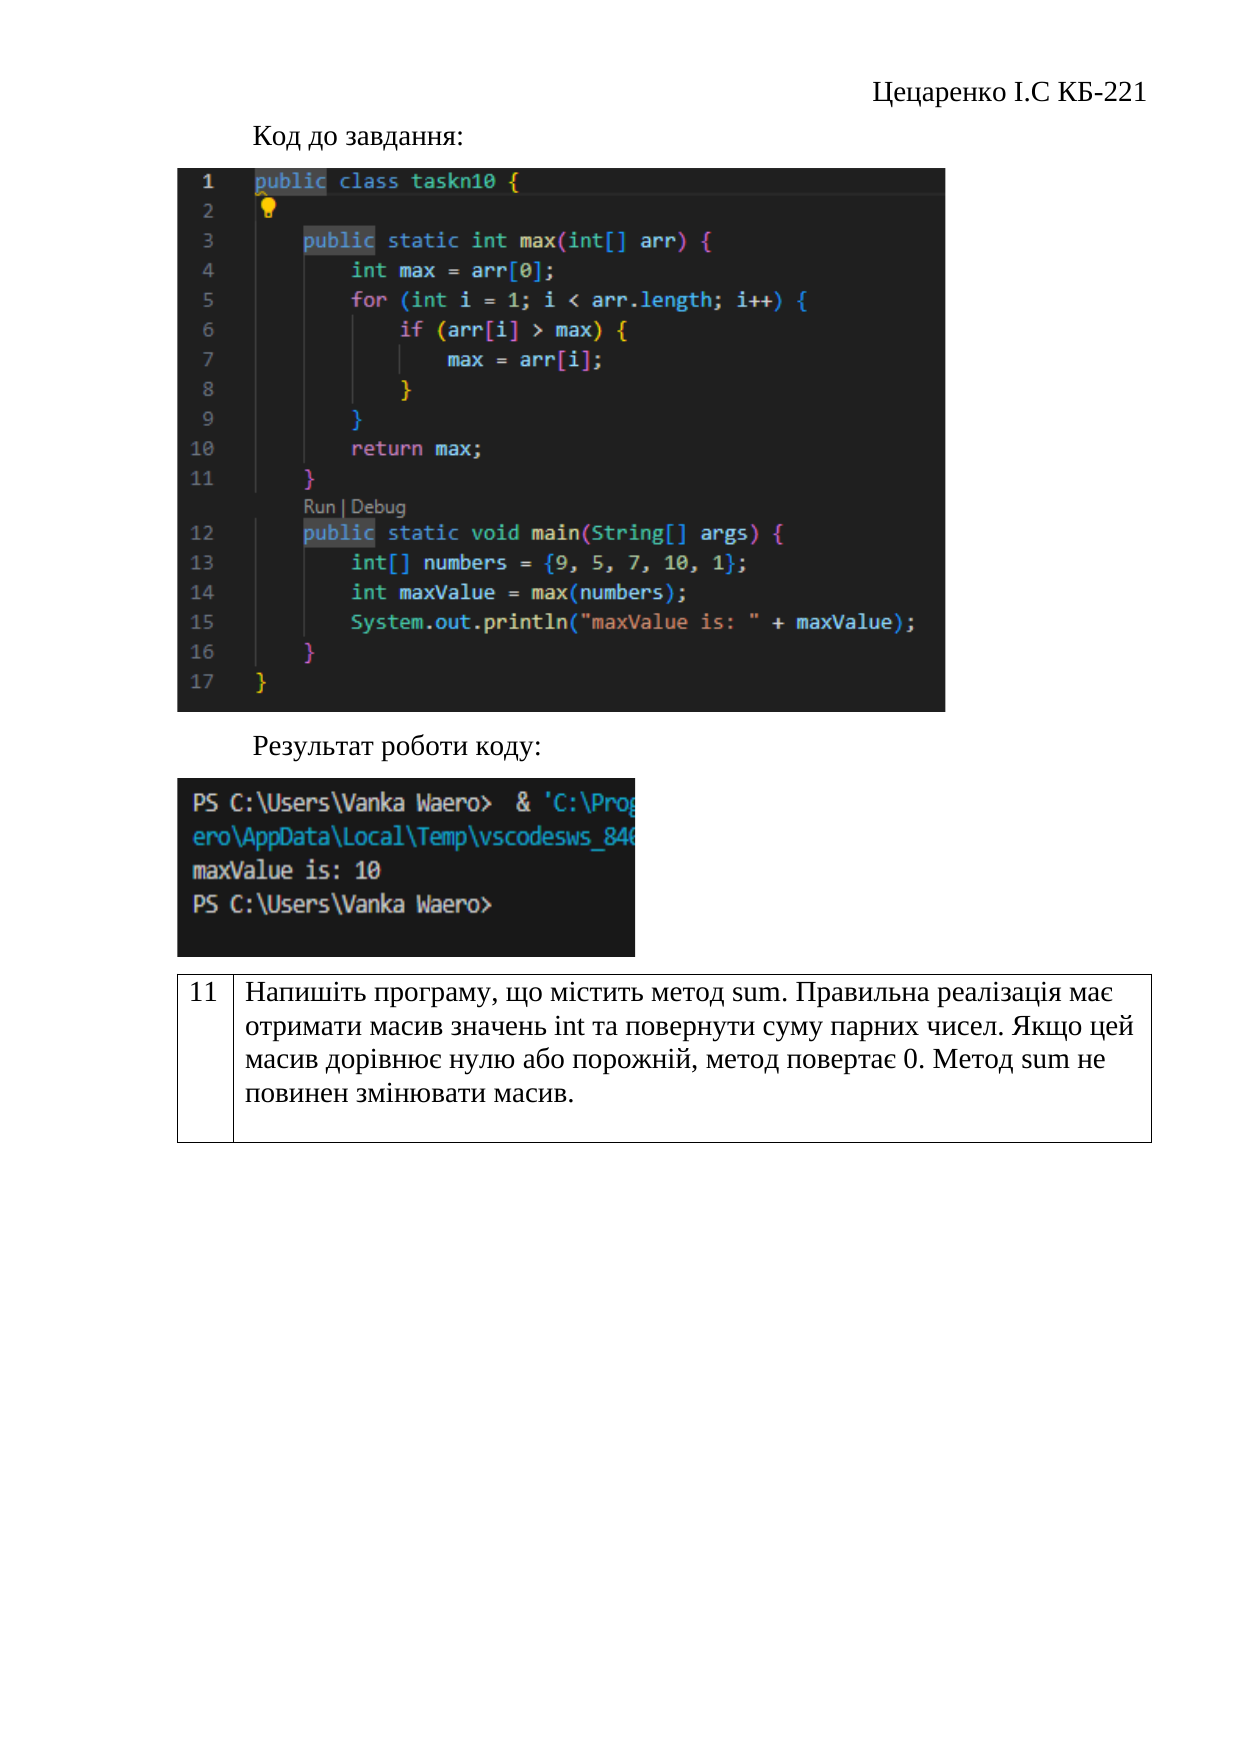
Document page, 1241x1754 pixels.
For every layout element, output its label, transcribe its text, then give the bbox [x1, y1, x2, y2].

text Результат роботи коду: [177, 728, 1152, 762]
picture [177, 168, 946, 712]
text Код до завдання: [177, 118, 1152, 152]
picture [177, 778, 636, 957]
table_header Напишіть програму, що містить метод sum. Правильна реалізація має отримати масив значень int та повернути суму парних чисел. Якщо цей масив дорівнює нулю або порожній, метод повертає 0. Метод sum не повинен змінювати масив. [234, 975, 1151, 1142]
table_header 11 [178, 975, 233, 1142]
